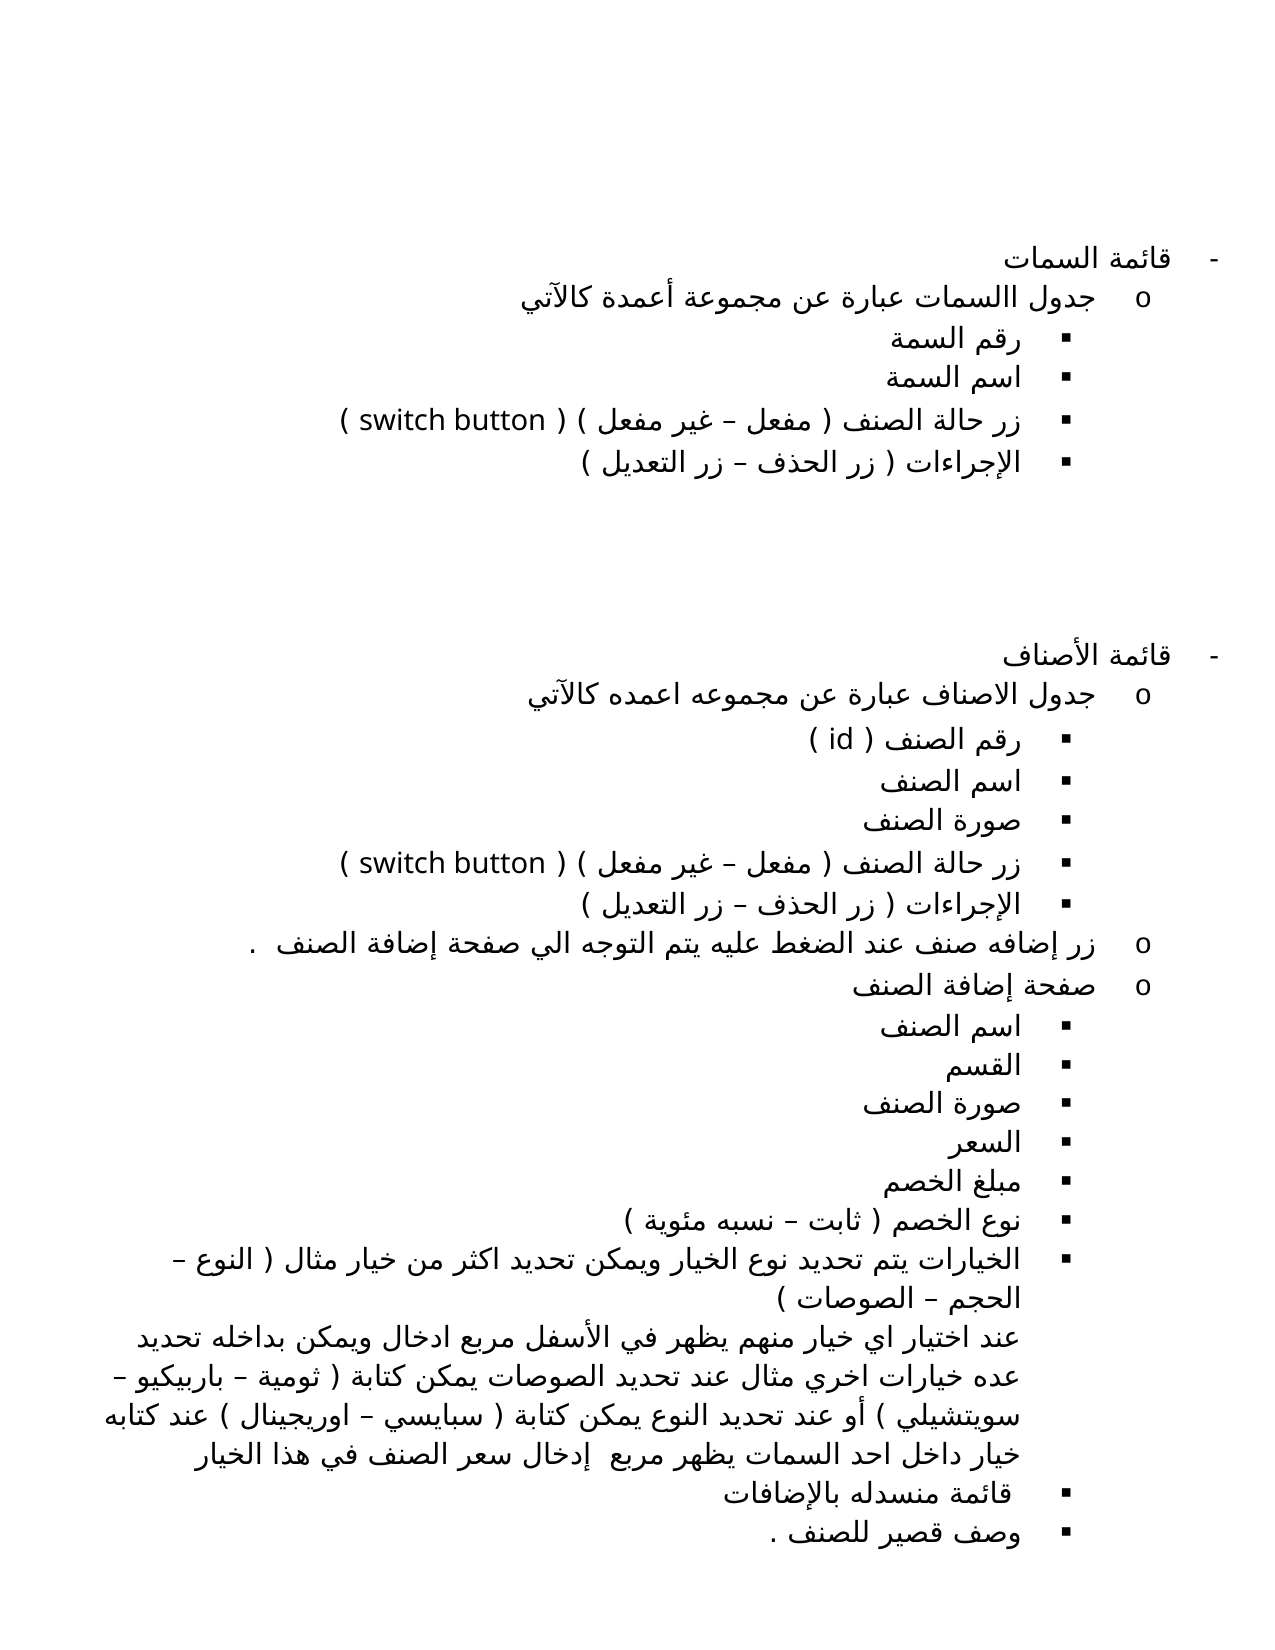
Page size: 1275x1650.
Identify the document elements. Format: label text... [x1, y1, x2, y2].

list الخيارات يتم تحديد نوع الخيار ويمكن تحديد اكثر من خيار مثال ( النوع – الحجم – الصوصات ) [103, 1243, 1059, 1316]
list نوع الخصم ( ثابت – نسبه مئوية ) [103, 1204, 1059, 1238]
list اسم الصنف [103, 764, 1059, 798]
list قائمة منسدله بالإضافات [103, 1476, 1059, 1510]
list رقم السمة [103, 322, 1059, 356]
list قائمة الأصناف [103, 638, 1209, 672]
list زر إضافه صنف عند الضغط عليه يتم التوجه الي صفحة إضافة الصنف . [103, 927, 1134, 962]
list زر حالة الصنف ( مفعل – غير مفعل ) ( switch button ) [103, 842, 1059, 882]
list جدول االسمات عبارة عن مجموعة أعمدة كالآتي [103, 281, 1134, 316]
list عند اختيار اي خيار منهم يظهر في الأسفل مربع ادخال ويمكن بداخله تحديد عده خيارات اخري مثال عند تحديد الصوصات يمكن كتابة ( ثومية – باربيكيو – سويتشيلي ) أو عند تحديد النوع يمكن كتابة ( سبايسي – اوريجينال ) عند كتابه خيار داخل احد السمات يظهر مربع إدخال سعر الصنف في هذا الخيار [103, 1321, 1022, 1471]
list قائمة السمات [103, 241, 1209, 276]
list الإجراءات ( زر الحذف – زر التعديل ) [103, 445, 1059, 479]
list رقم الصنف ( id ) [103, 718, 1059, 758]
list جدول الاصناف عبارة عن مجموعه اعمده كالآتي [103, 677, 1134, 713]
list القسم [103, 1048, 1059, 1082]
list اسم الصنف [103, 1009, 1059, 1043]
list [103, 400, 1059, 439]
list صورة الصنف [103, 1087, 1059, 1121]
list وصف قصير للصنف . [103, 1515, 1059, 1549]
list مبلغ الخصم [103, 1165, 1059, 1199]
list صفحة إضافة الصنف [103, 968, 1134, 1004]
list صورة الصنف [103, 803, 1059, 837]
list السعر [103, 1126, 1059, 1160]
list الإجراءات ( زر الحذف – زر التعديل ) [103, 888, 1059, 922]
list اسم السمة [103, 361, 1059, 395]
